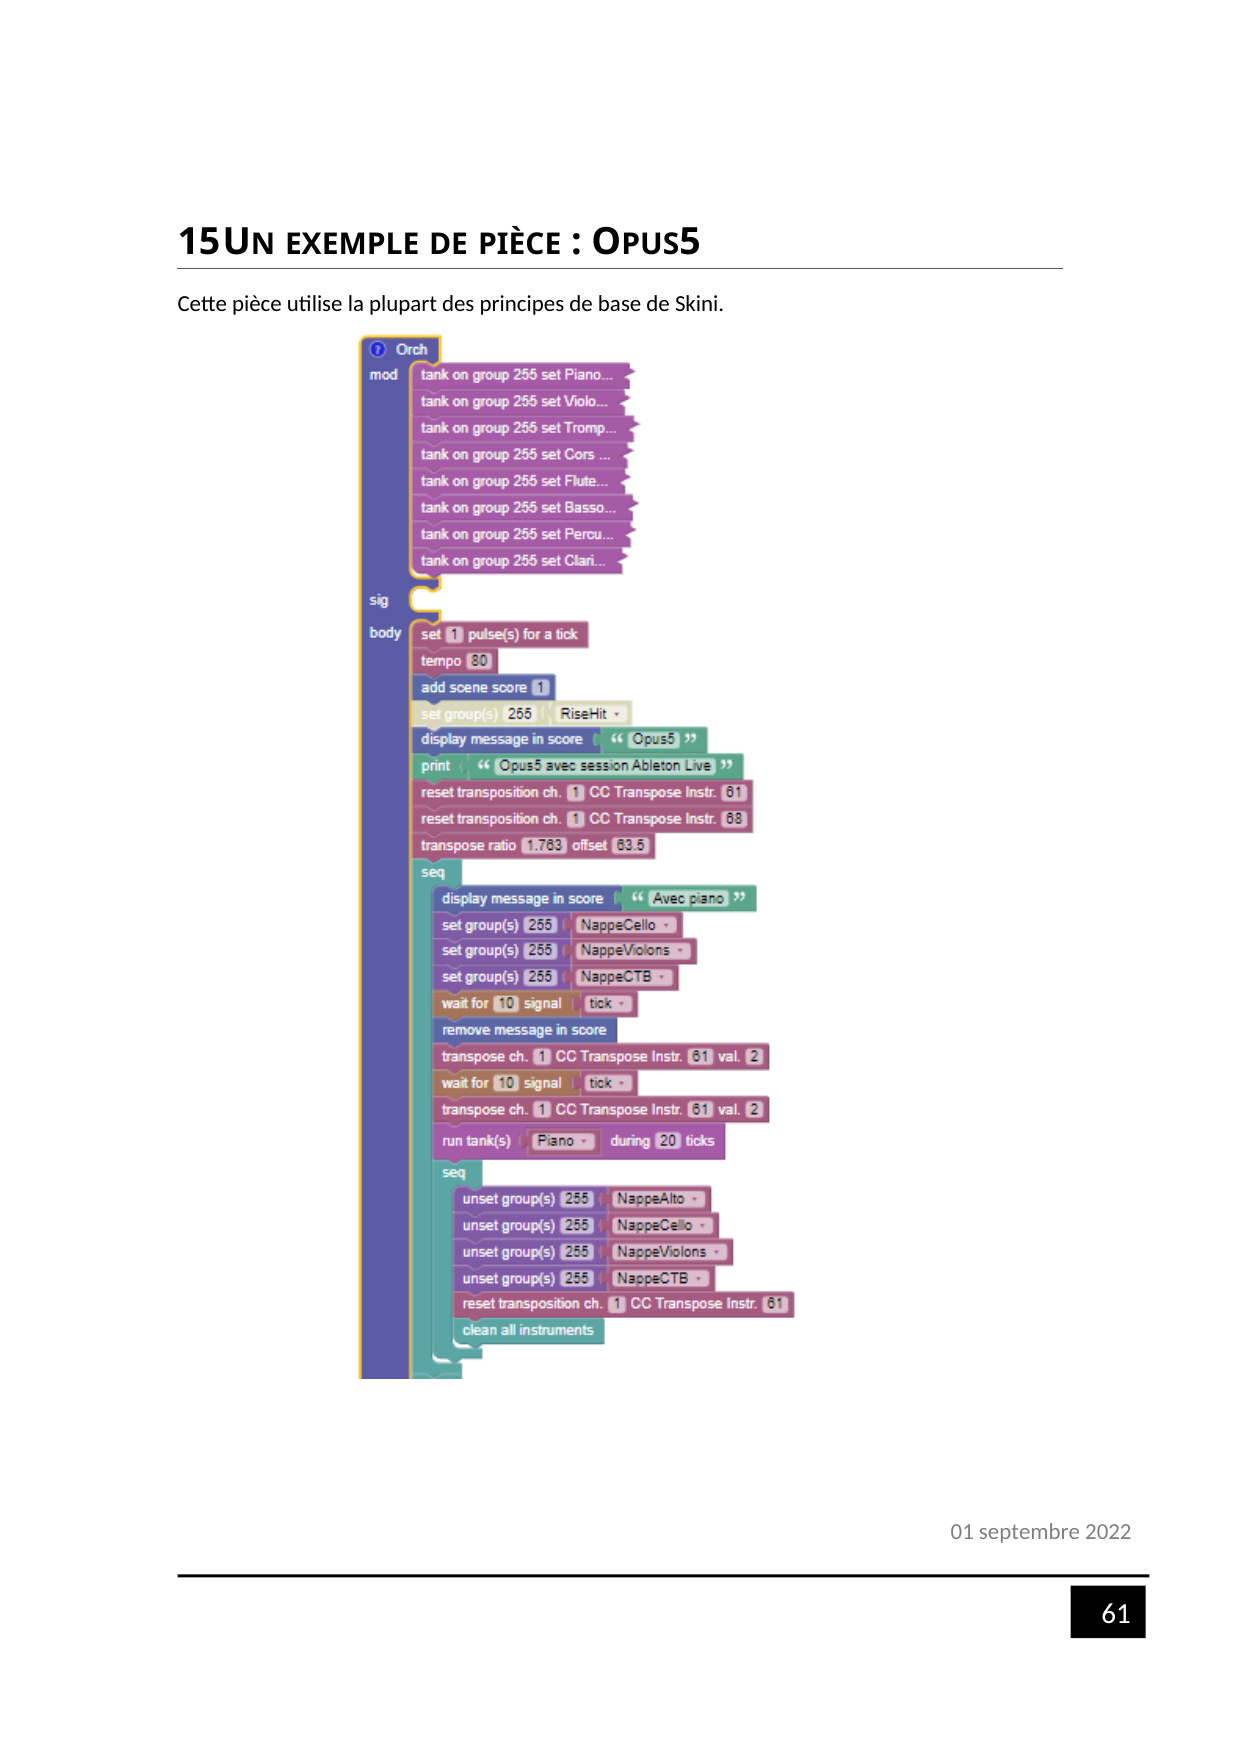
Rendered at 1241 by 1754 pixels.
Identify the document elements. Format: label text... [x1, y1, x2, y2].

text Cette pièce utilise la plupart des principes de base de Skini. [177, 289, 1063, 318]
picture [348, 333, 862, 1379]
subtitle Un exemple de pièce : Opus5 [177, 215, 1063, 268]
